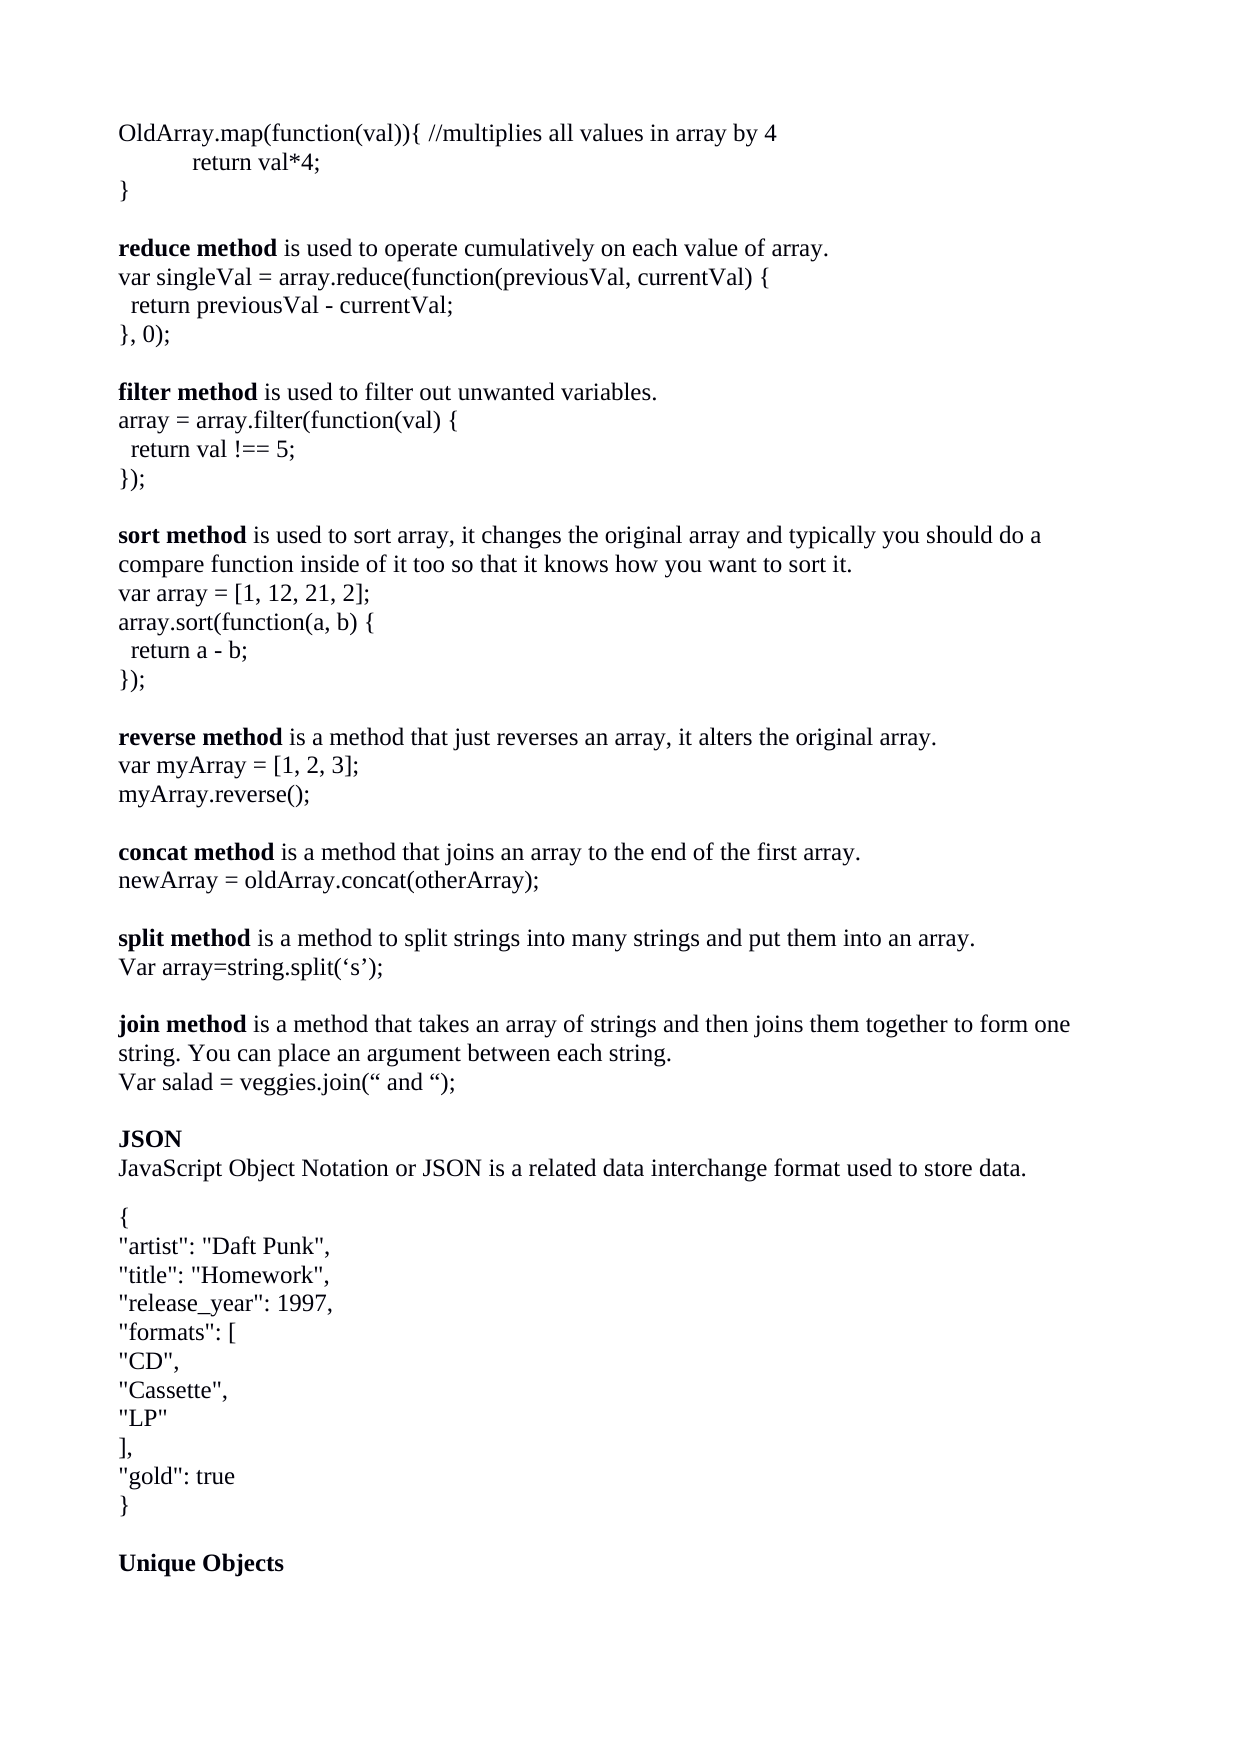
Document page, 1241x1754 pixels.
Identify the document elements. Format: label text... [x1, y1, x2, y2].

text reverse method is a method that just reverses an array, it alters the original array. [118, 722, 1122, 751]
text var singleVal = array.reduce(function(previousVal, currentVal) { return previousVal - currentVal; }, 0); [118, 262, 1122, 348]
text Unique Objects [118, 1548, 1122, 1577]
text var array = [1, 12, 21, 2]; array.sort(function(a, b) { return a - b; }); [118, 578, 1122, 693]
text concat method is a method that joins an array to the end of the first array. [118, 837, 1122, 866]
text reduce method is used to operate cumulatively on each value of array. [118, 233, 1122, 262]
text join method is a method that takes an array of strings and then joins them together to form one string. You can place an argument between each string. [118, 1009, 1122, 1067]
text array = array.filter(function(val) { return val !== 5; }); [118, 406, 1122, 492]
text { "artist": "Daft Punk", "title": "Homework", "release_year": 1997, "formats": [ "CD", "Cassette", "LP" ], "gold": true } [118, 1202, 1122, 1518]
text var myArray = [1, 2, 3]; myArray.reverse(); [118, 751, 1122, 808]
text newArray = oldArray.concat(otherArray); [118, 866, 1122, 894]
text split method is a method to split strings into many strings and put them into an array. [118, 923, 1122, 952]
text JSON [118, 1124, 1122, 1153]
text Var salad = veggies.join(“ and “); [118, 1067, 1122, 1096]
text OldArray.map(function(val)){ //multiplies all values in array by 4 [118, 118, 1122, 147]
text return val*4; [118, 147, 1122, 176]
text } [118, 176, 1122, 204]
text Var array=string.split(‘s’); [118, 952, 1122, 981]
text filter method is used to filter out unwanted variables. [118, 377, 1122, 406]
text JavaScript Object Notation or JSON is a related data interchange format used to store data. [118, 1153, 1122, 1182]
